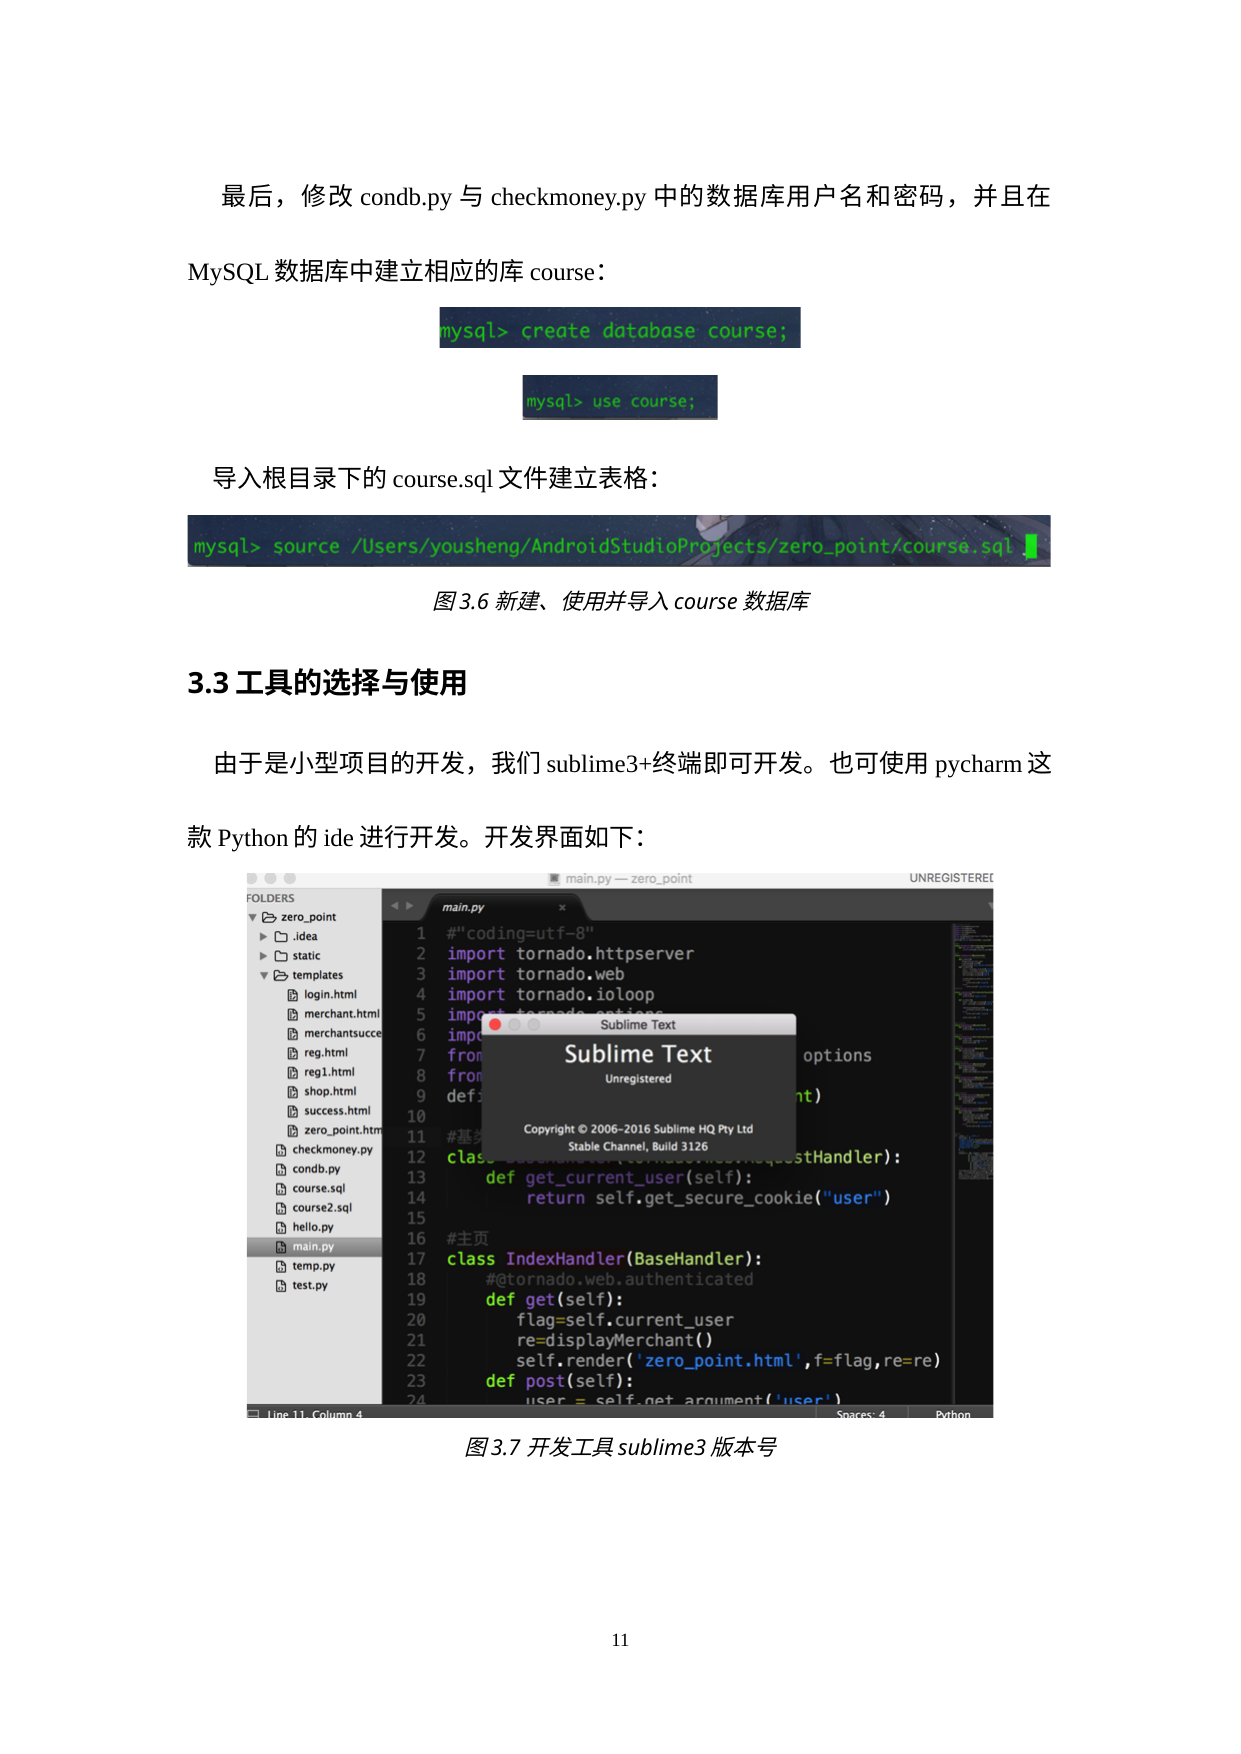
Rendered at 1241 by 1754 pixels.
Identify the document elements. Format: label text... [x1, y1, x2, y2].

subtitle 3.3工具的选择与使用 [187, 659, 1053, 702]
text 最后，修改condb.py与checkmoney.py中的数据库用户名和密码，并且在MySQL数据库中建立相应的库course： [187, 162, 1053, 302]
picture [187, 515, 1051, 567]
text 图3.6 新建、使用并导入course数据库 [187, 584, 1053, 616]
text 导入根目录下的course.sql文件建立表格： [187, 444, 1053, 509]
text 由于是小型项目的开发，我们sublime3+终端即可开发。也可使用pycharm这款Python的ide进行开发。开发界面如下： [187, 729, 1053, 868]
picture [246, 873, 994, 1418]
picture [439, 307, 801, 348]
text 图3.7 开发工具sublime3版本号 [187, 1430, 1053, 1462]
picture [522, 375, 718, 420]
